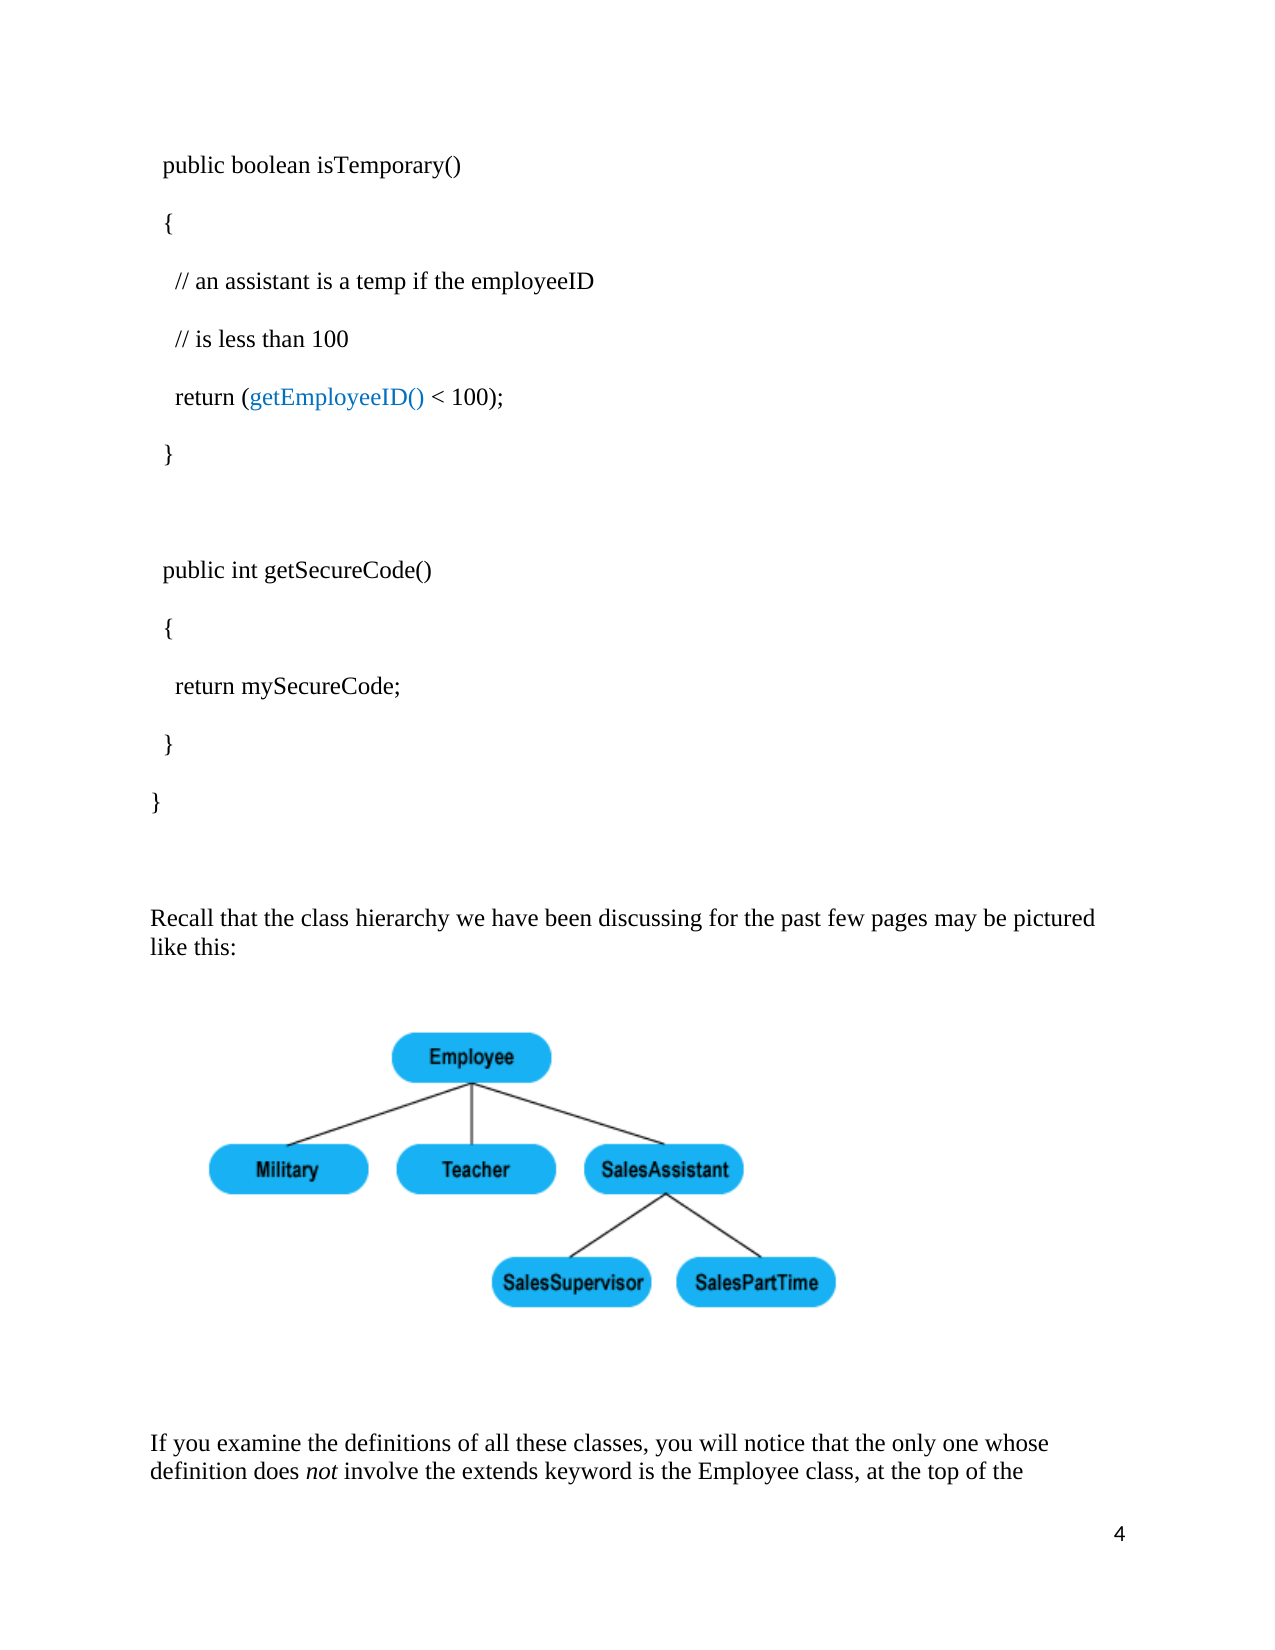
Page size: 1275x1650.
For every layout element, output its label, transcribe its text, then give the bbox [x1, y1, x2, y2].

text return (getEmployeeID() < 100); [150, 382, 1125, 410]
text // is less than 100 [150, 324, 1125, 352]
text Recall that the class hierarchy we have been discussing for the past few pages may be pictured like this: [150, 903, 1125, 960]
text } [150, 439, 1125, 468]
text public int getSecureCode() [150, 555, 1125, 584]
text } [150, 787, 1125, 816]
text public boolean isTemporary() [150, 150, 1125, 179]
text return mySecureCode; [150, 671, 1125, 700]
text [150, 1428, 1125, 1485]
text { [150, 208, 1125, 237]
text { [150, 613, 1125, 642]
text // an assistant is a temp if the employeeID [150, 266, 1125, 294]
text } [150, 729, 1125, 758]
